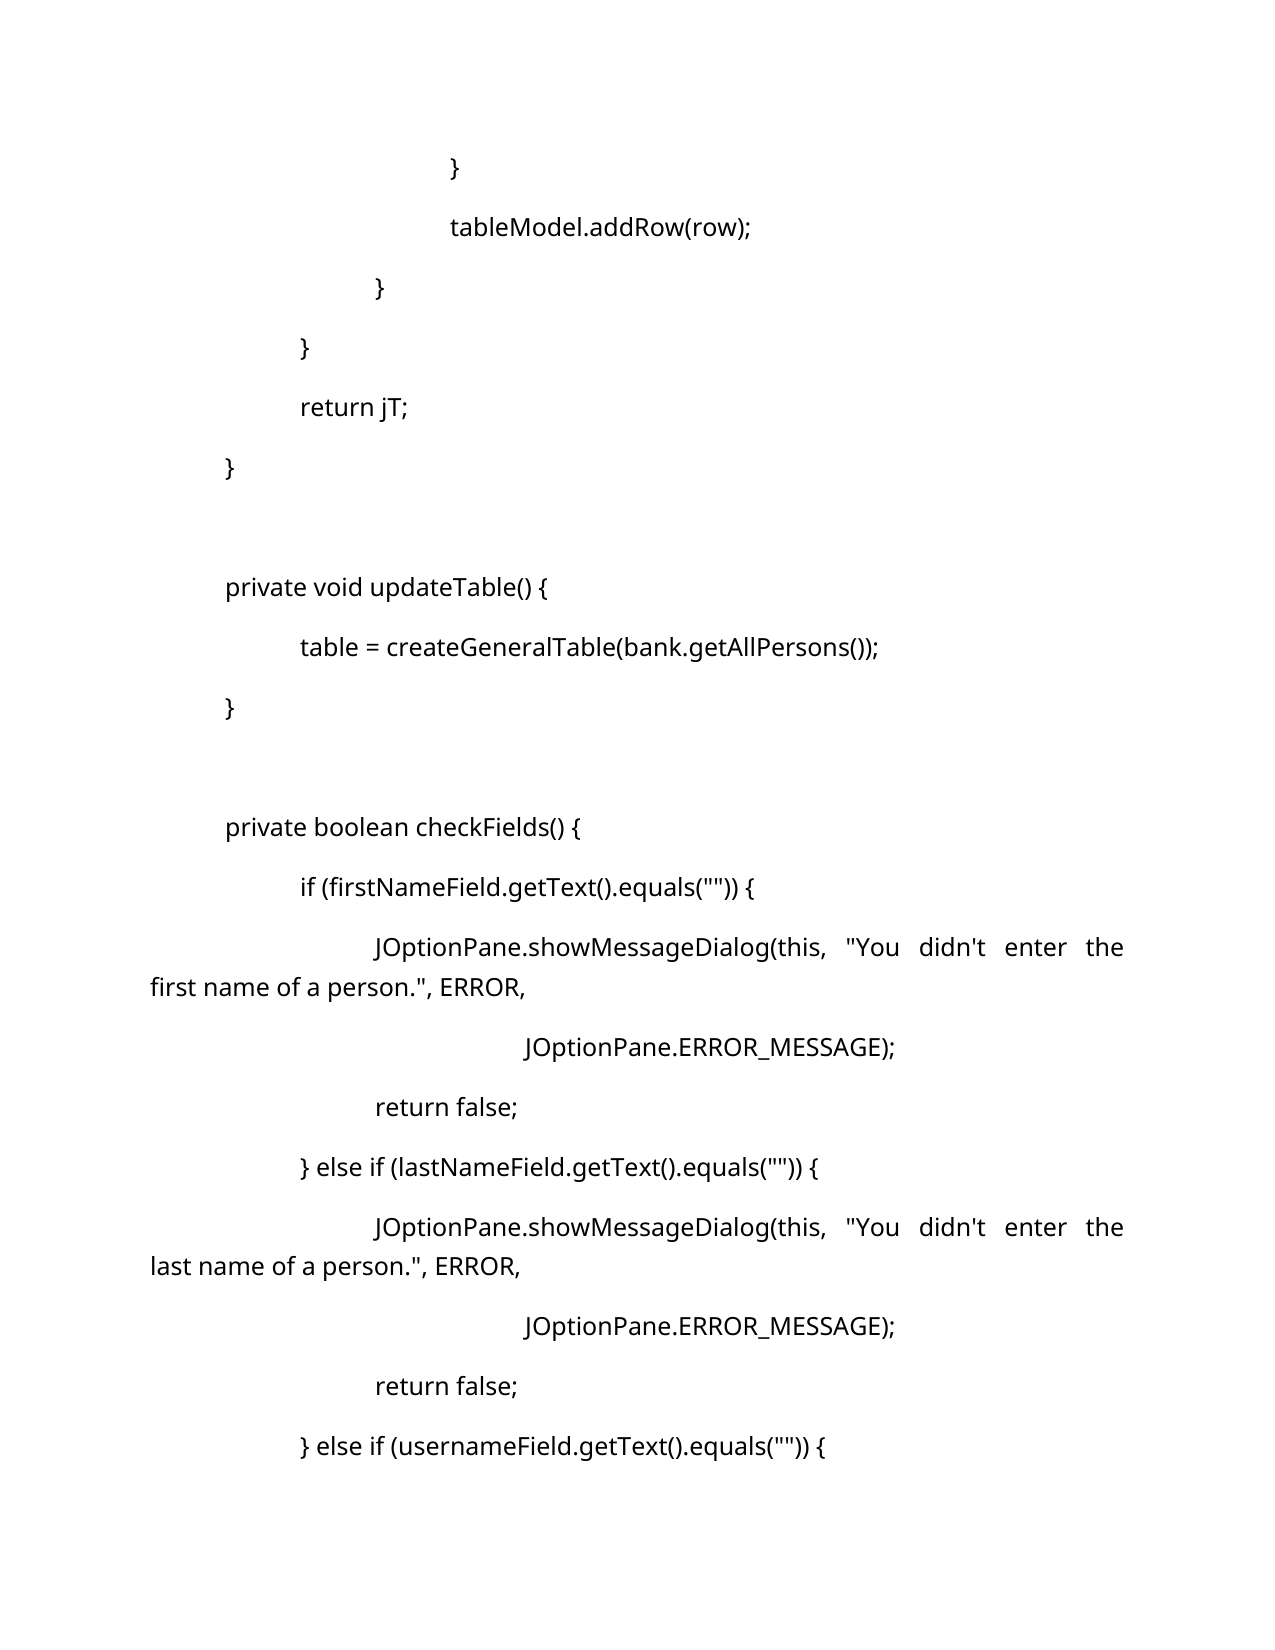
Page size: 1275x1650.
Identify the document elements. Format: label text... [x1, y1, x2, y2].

text if (firstNameField.getText().equals("")) { [150, 870, 1125, 904]
text JOptionPane.ERROR_MESSAGE); [150, 1029, 1125, 1063]
text private boolean checkFields() { [150, 810, 1125, 844]
text return jT; [150, 390, 1125, 424]
text table = createGeneralTable(bank.getAllPersons()); [150, 630, 1125, 664]
text } [150, 690, 1125, 724]
text } else if (usernameField.getText().equals("")) { [150, 1428, 1125, 1462]
text return false; [150, 1089, 1125, 1123]
text } [150, 450, 1125, 484]
text } [150, 150, 1125, 184]
text } [150, 330, 1125, 364]
text return false; [150, 1368, 1125, 1402]
text } [150, 270, 1125, 304]
text JOptionPane.showMessageDialog(this, "You didn't enter the last name of a person.", ERROR, [150, 1209, 1125, 1282]
text tableModel.addRow(row); [150, 210, 1125, 244]
text } else if (lastNameField.getText().equals("")) { [150, 1149, 1125, 1183]
text JOptionPane.showMessageDialog(this, "You didn't enter the first name of a person.", ERROR, [150, 930, 1125, 1003]
text JOptionPane.ERROR_MESSAGE); [150, 1308, 1125, 1342]
text private void updateTable() { [150, 570, 1125, 604]
